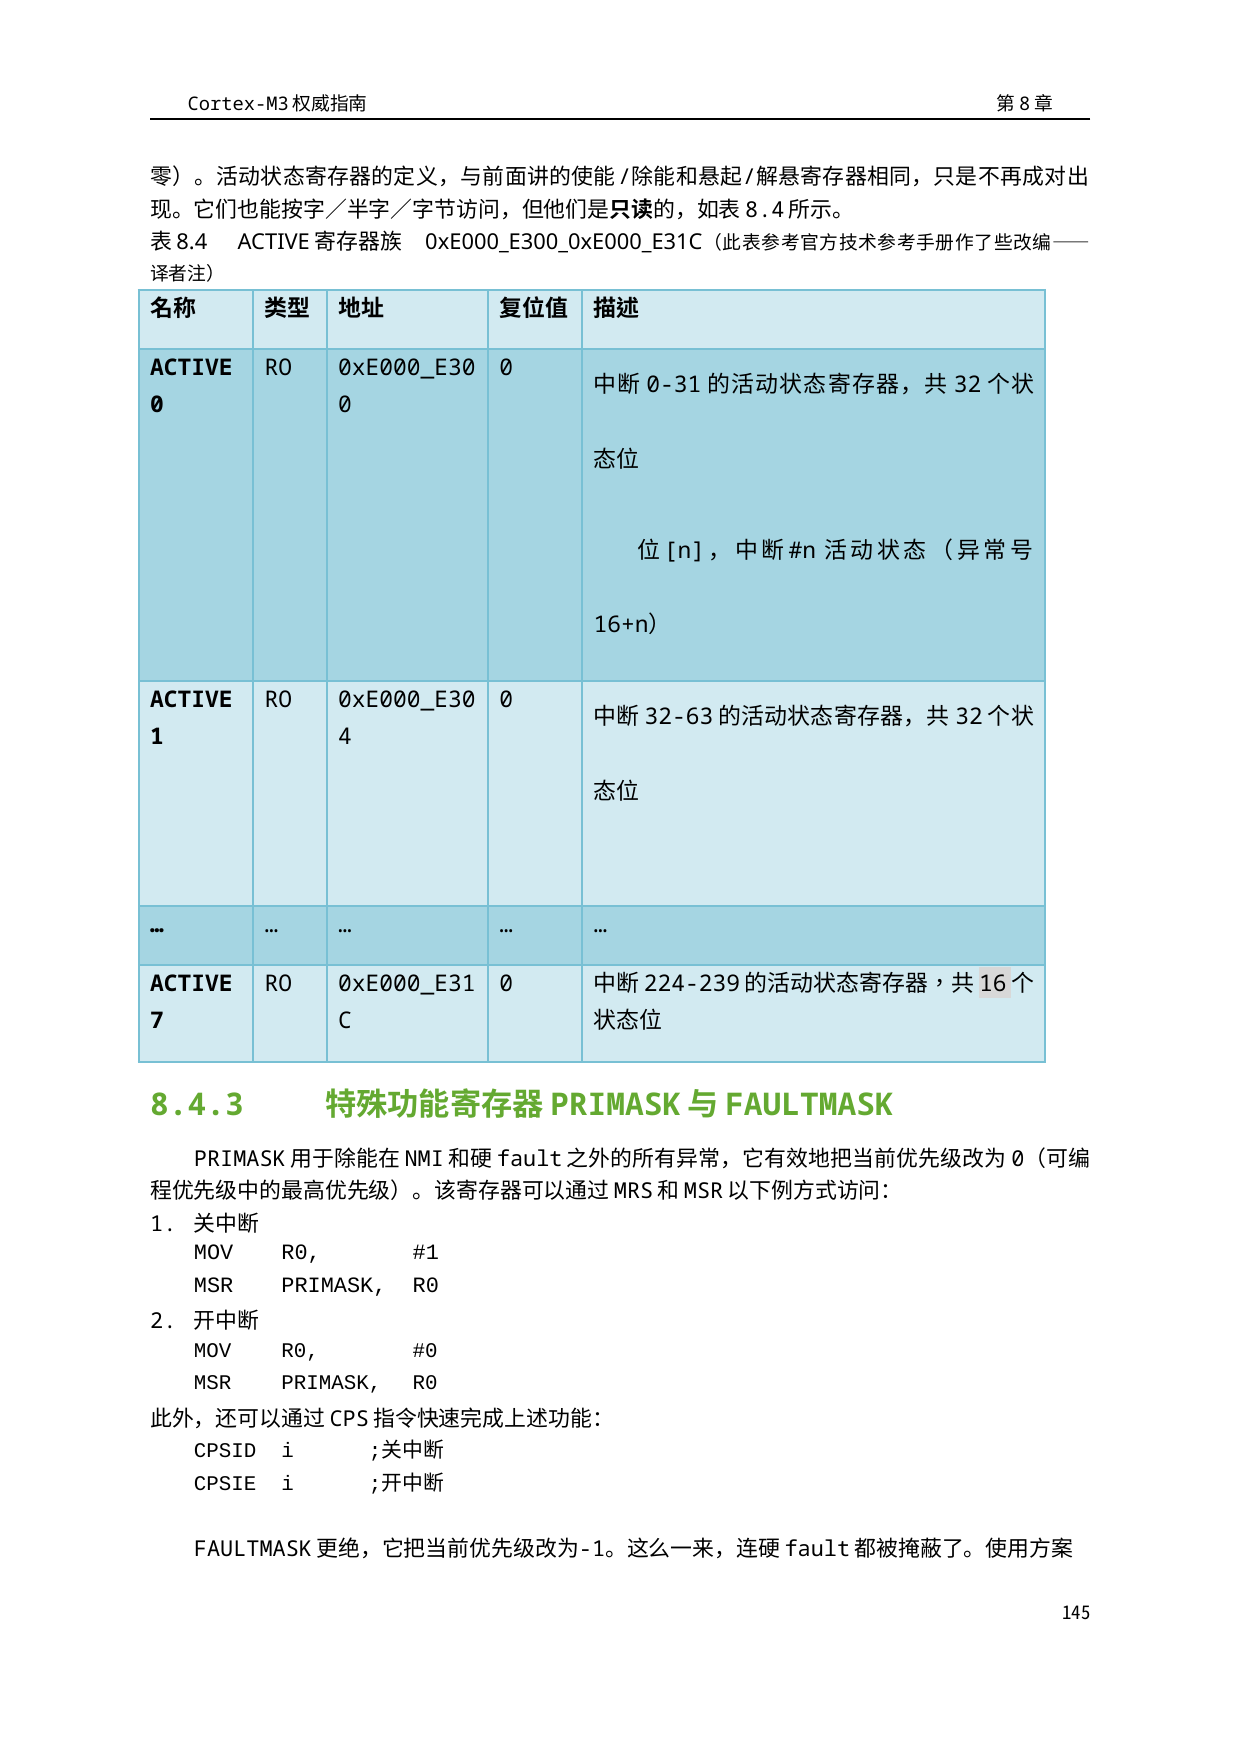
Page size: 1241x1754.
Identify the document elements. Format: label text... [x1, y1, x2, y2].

table_cell RO [254, 350, 326, 680]
text MOV R0, #0 [150, 1335, 1090, 1368]
table_cell 0xE000_E31C [328, 966, 487, 1061]
text 2. 开中断 [150, 1303, 1090, 1335]
table_cell ACTIVE1 [140, 682, 252, 905]
table_header 类型 [254, 291, 326, 348]
table_cell 中断32-63的活动状态寄存器，共32个状态位 [583, 682, 1044, 905]
text 此外，还可以通过CPS指令快速完成上述功能： [150, 1400, 1090, 1433]
table_cell … [489, 907, 581, 964]
table_cell 中断224-239的活动状态寄存器，共16个状态位 [583, 966, 1044, 1061]
table_header 名称 [140, 291, 252, 348]
subtitle 8.4.3 特殊功能寄存器PRIMASK与FAULTMASK [150, 1069, 1090, 1134]
table_cell … [328, 907, 487, 964]
table_cell 0 [489, 350, 581, 680]
table_cell 0 [489, 682, 581, 905]
table_cell … [583, 907, 1044, 964]
text MSR PRIMASK, R0 [150, 1270, 1090, 1303]
table_header 复位值 [489, 291, 581, 348]
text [150, 1530, 1090, 1563]
table_header 地址 [328, 291, 487, 348]
table_cell 中断0-31的活动状态寄存器，共32个状态位 位[n]，中断#n活动状态（异常号16+n） [583, 350, 1044, 680]
table_header 描述 [583, 291, 1044, 348]
table_cell 0 [489, 966, 581, 1061]
text 1. 关中断 [150, 1205, 1090, 1238]
text CPSIE i ;开中断 [150, 1465, 1090, 1498]
table_cell ACTIVE7 [140, 966, 252, 1061]
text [150, 159, 1090, 224]
table_cell … [140, 907, 252, 964]
text PRIMASK用于除能在NMI和硬fault之外的所有异常，它有效地把当前优先级改为0（可编程优先级中的最高优先级）。该寄存器可以通过MRS和MSR以下例方式访问： [150, 1140, 1090, 1205]
text CPSID i ;关中断 [150, 1433, 1090, 1465]
table_cell 0xE000_E300 [328, 350, 487, 680]
table_cell … [254, 907, 326, 964]
table_cell 0xE000_E304 [328, 682, 487, 905]
text 表8.4 ACTIVE寄存器族 0xE000_E300_0xE000_E31C（此表参考官方技术参考手册作了些改编——译者注） [150, 224, 1090, 289]
table_cell ACTIVE0 [140, 350, 252, 680]
text MSR PRIMASK, R0 [150, 1368, 1090, 1400]
text MOV R0, #1 [150, 1238, 1090, 1270]
table_cell RO [254, 682, 326, 905]
table_cell RO [254, 966, 326, 1061]
